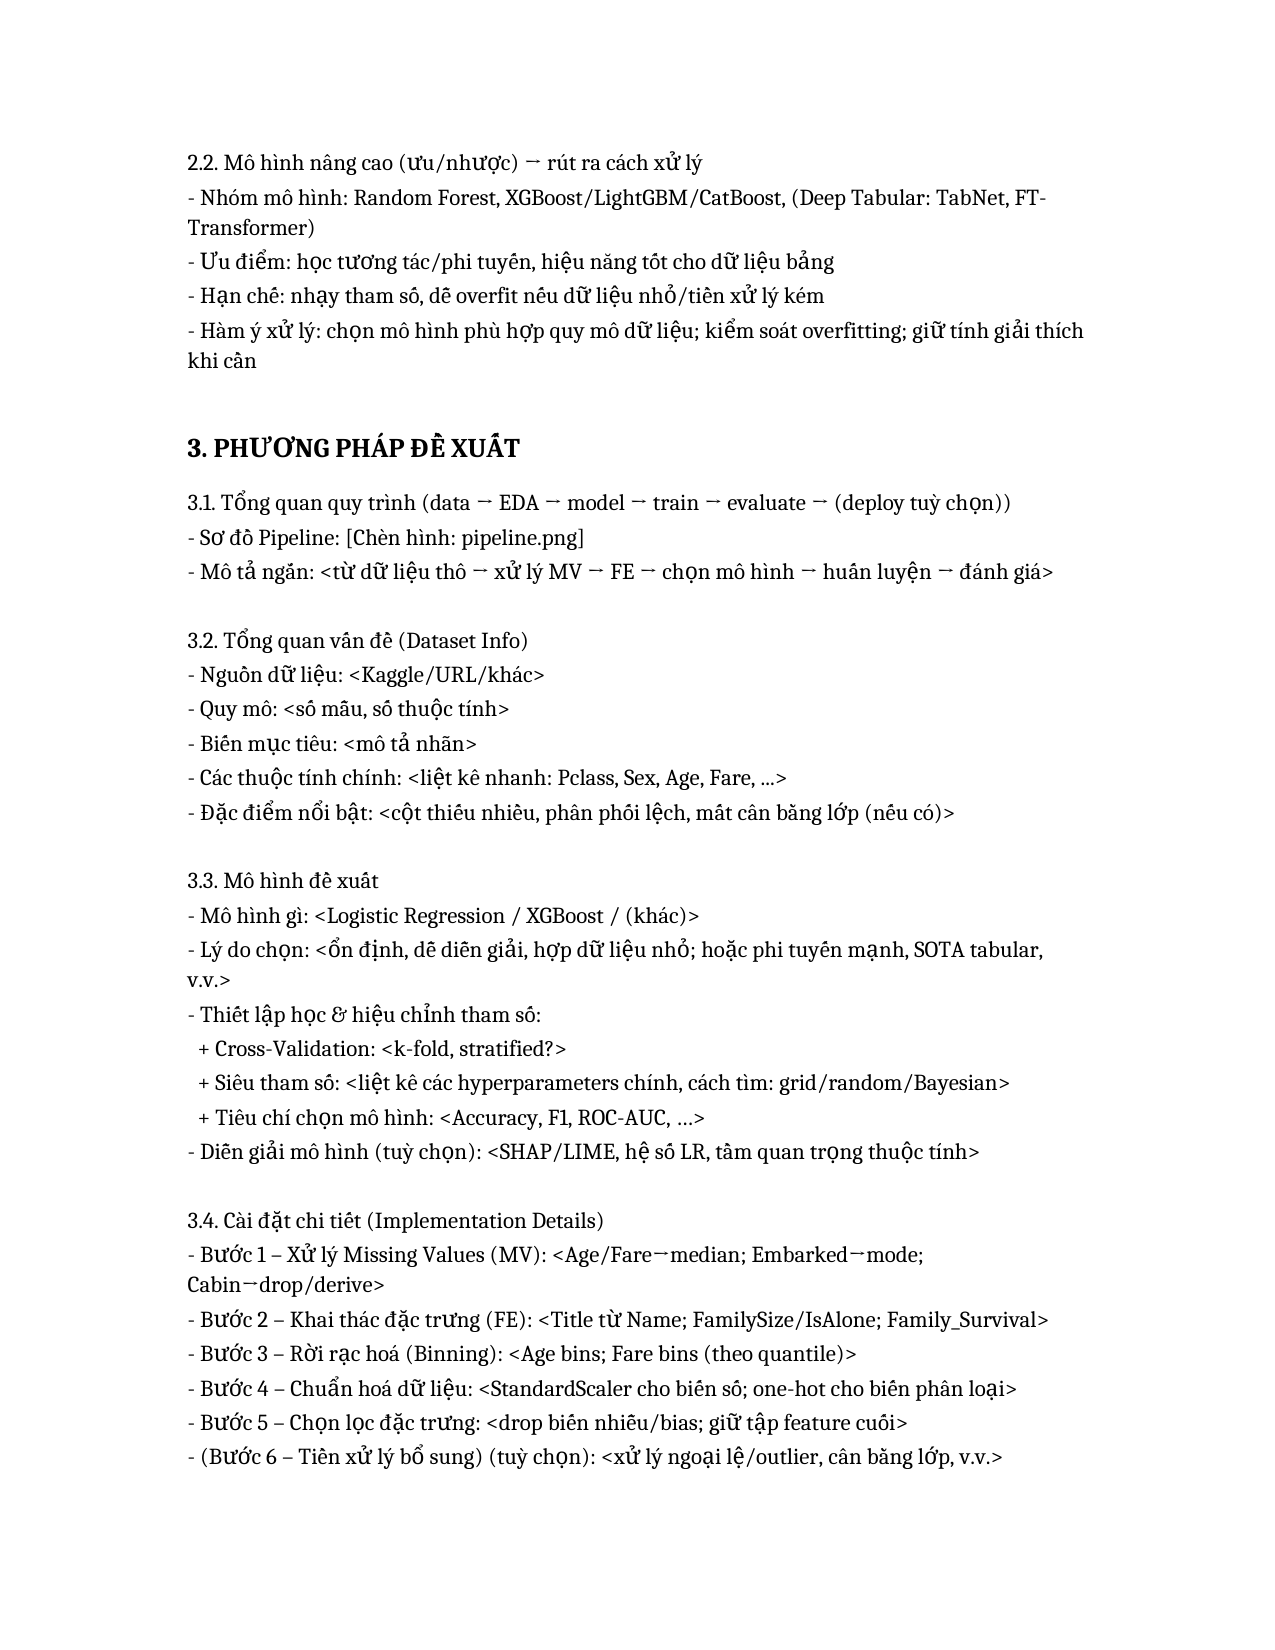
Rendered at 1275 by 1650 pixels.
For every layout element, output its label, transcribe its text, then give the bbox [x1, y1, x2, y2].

text - Ưu điểm: học tương tác/phi tuyến, hiệu năng tốt cho dữ liệu bảng [187, 249, 1087, 275]
text - Thiết lập học & hiệu chỉnh tham số: [187, 1001, 1087, 1028]
text - Mô tả ngắn: <từ dữ liệu thô → xử lý MV → FE → chọn mô hình → huấn luyện → đánh giá> [187, 559, 1087, 585]
text - Nguồn dữ liệu: <Kaggle/URL/khác> [187, 662, 1087, 688]
text - Bước 2 – Khai thác đặc trưng (FE): <Title từ Name; FamilySize/IsAlone; Family_Survival> [187, 1307, 1087, 1333]
text 3.2. Tổng quan vấn đề (Dataset Info) [187, 627, 1087, 654]
text 3. PHƯƠNG PHÁP ĐỀ XUẤT [187, 433, 1087, 464]
text + Siêu tham số: <liệt kê các hyperparameters chính, cách tìm: grid/random/Bayesian> [187, 1070, 1087, 1096]
text - Bước 4 – Chuẩn hoá dữ liệu: <StandardScaler cho biến số; one-hot cho biến phân loại> [187, 1375, 1087, 1402]
text - Bước 3 – Rời rạc hoá (Binning): <Age bins; Fare bins (theo quantile)> [187, 1341, 1087, 1367]
text - Bước 1 – Xử lý Missing Values (MV): <Age/Fare→median; Embarked→mode; Cabin→drop/derive> [187, 1242, 1087, 1298]
text - Quy mô: <số mẫu, số thuộc tính> [187, 696, 1087, 722]
text 2.2. Mô hình nâng cao (ưu/nhược) → rút ra cách xử lý [187, 150, 1087, 176]
text - Các thuộc tính chính: <liệt kê nhanh: Pclass, Sex, Age, Fare, ...> [187, 765, 1087, 791]
text - Mô hình gì: <Logistic Regression / XGBoost / (khác)> [187, 902, 1087, 929]
text - Hàm ý xử lý: chọn mô hình phù hợp quy mô dữ liệu; kiểm soát overfitting; giữ tính giải thích khi cần [187, 318, 1087, 374]
text - Diễn giải mô hình (tuỳ chọn): <SHAP/LIME, hệ số LR, tầm quan trọng thuộc tính> [187, 1139, 1087, 1165]
text - Biến mục tiêu: <mô tả nhãn> [187, 731, 1087, 757]
text + Tiêu chí chọn mô hình: <Accuracy, F1, ROC-AUC, …> [187, 1104, 1087, 1131]
text - Sơ đồ Pipeline: [Chèn hình: pipeline.png] [187, 524, 1087, 551]
text 3.1. Tổng quan quy trình (data → EDA → model → train → evaluate → (deploy tuỳ chọn)) [187, 490, 1087, 516]
text 3.3. Mô hình đề xuất [187, 868, 1087, 894]
text - Lý do chọn: <ổn định, dễ diễn giải, hợp dữ liệu nhỏ; hoặc phi tuyến mạnh, SOTA tabular, v.v.> [187, 937, 1087, 993]
text - Nhóm mô hình: Random Forest, XGBoost/LightGBM/CatBoost, (Deep Tabular: TabNet, FT-Transformer) [187, 184, 1087, 241]
text + Cross-Validation: <k-fold, stratified?> [187, 1036, 1087, 1062]
text - Hạn chế: nhạy tham số, dễ overfit nếu dữ liệu nhỏ/tiền xử lý kém [187, 283, 1087, 310]
text - Bước 5 – Chọn lọc đặc trưng: <drop biến nhiễu/bias; giữ tập feature cuối> [187, 1410, 1087, 1436]
text - (Bước 6 – Tiền xử lý bổ sung) (tuỳ chọn): <xử lý ngoại lệ/outlier, cân bằng lớp, v.v.> [187, 1444, 1087, 1470]
text 3.4. Cài đặt chi tiết (Implementation Details) [187, 1208, 1087, 1234]
text - Đặc điểm nổi bật: <cột thiếu nhiều, phân phối lệch, mất cân bằng lớp (nếu có)> [187, 799, 1087, 826]
